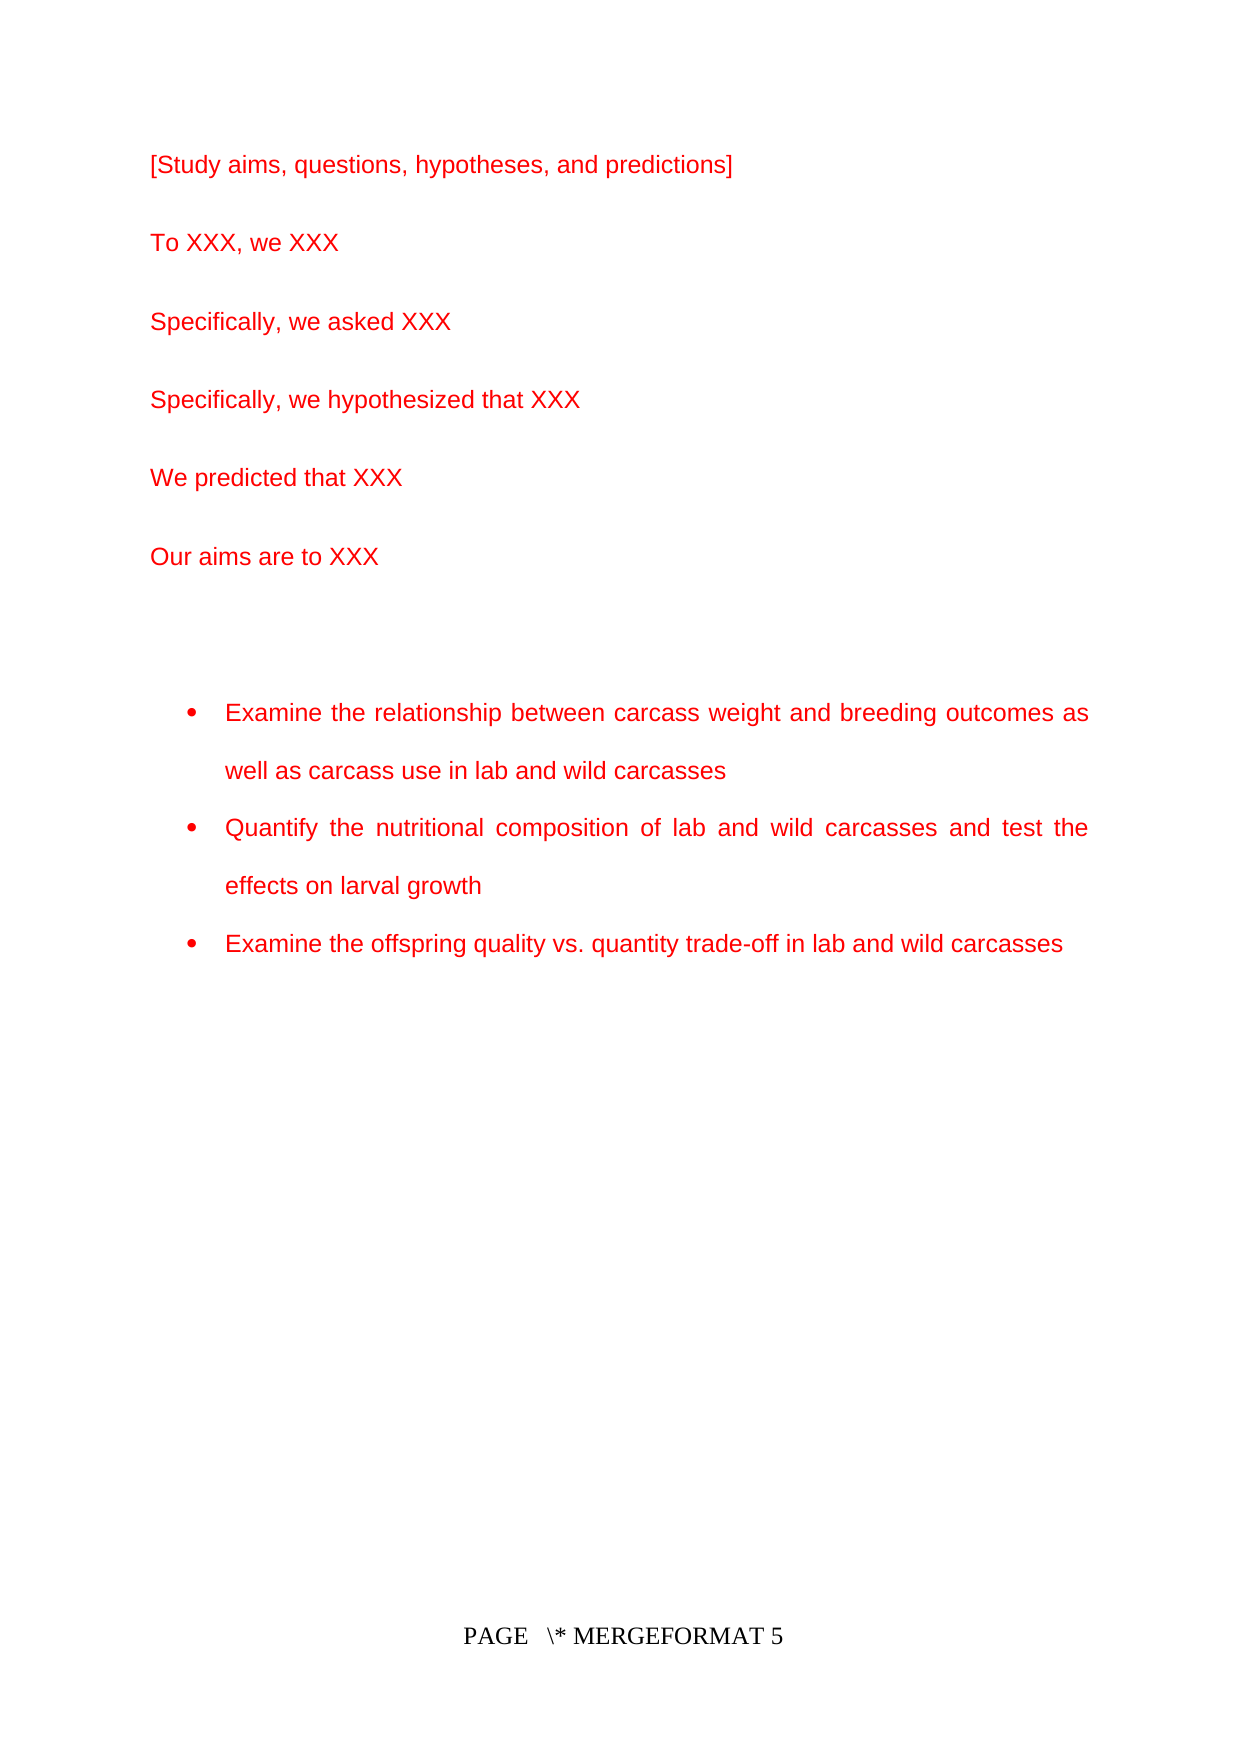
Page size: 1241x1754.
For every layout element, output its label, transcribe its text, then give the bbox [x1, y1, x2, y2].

text [Study aims, questions, hypotheses, and predictions] [150, 150, 1090, 179]
text Specifically, we hypothesized that XXX [150, 385, 1090, 414]
text Our aims are to XXX [150, 542, 1090, 570]
list Examine the offspring quality vs. quantity trade-off in lab and wild carcasses [187, 928, 1090, 957]
list Examine the relationship between carcass weight and breeding outcomes as well as carcass use in lab and wild carcasses [187, 698, 1090, 785]
text To XXX, we XXX [150, 228, 1090, 257]
list Quantify the nutritional composition of lab and wild carcasses and test the effects on larval growth [187, 813, 1090, 900]
text We predicted that XXX [150, 463, 1090, 492]
text Specifically, we asked XXX [150, 307, 1090, 335]
